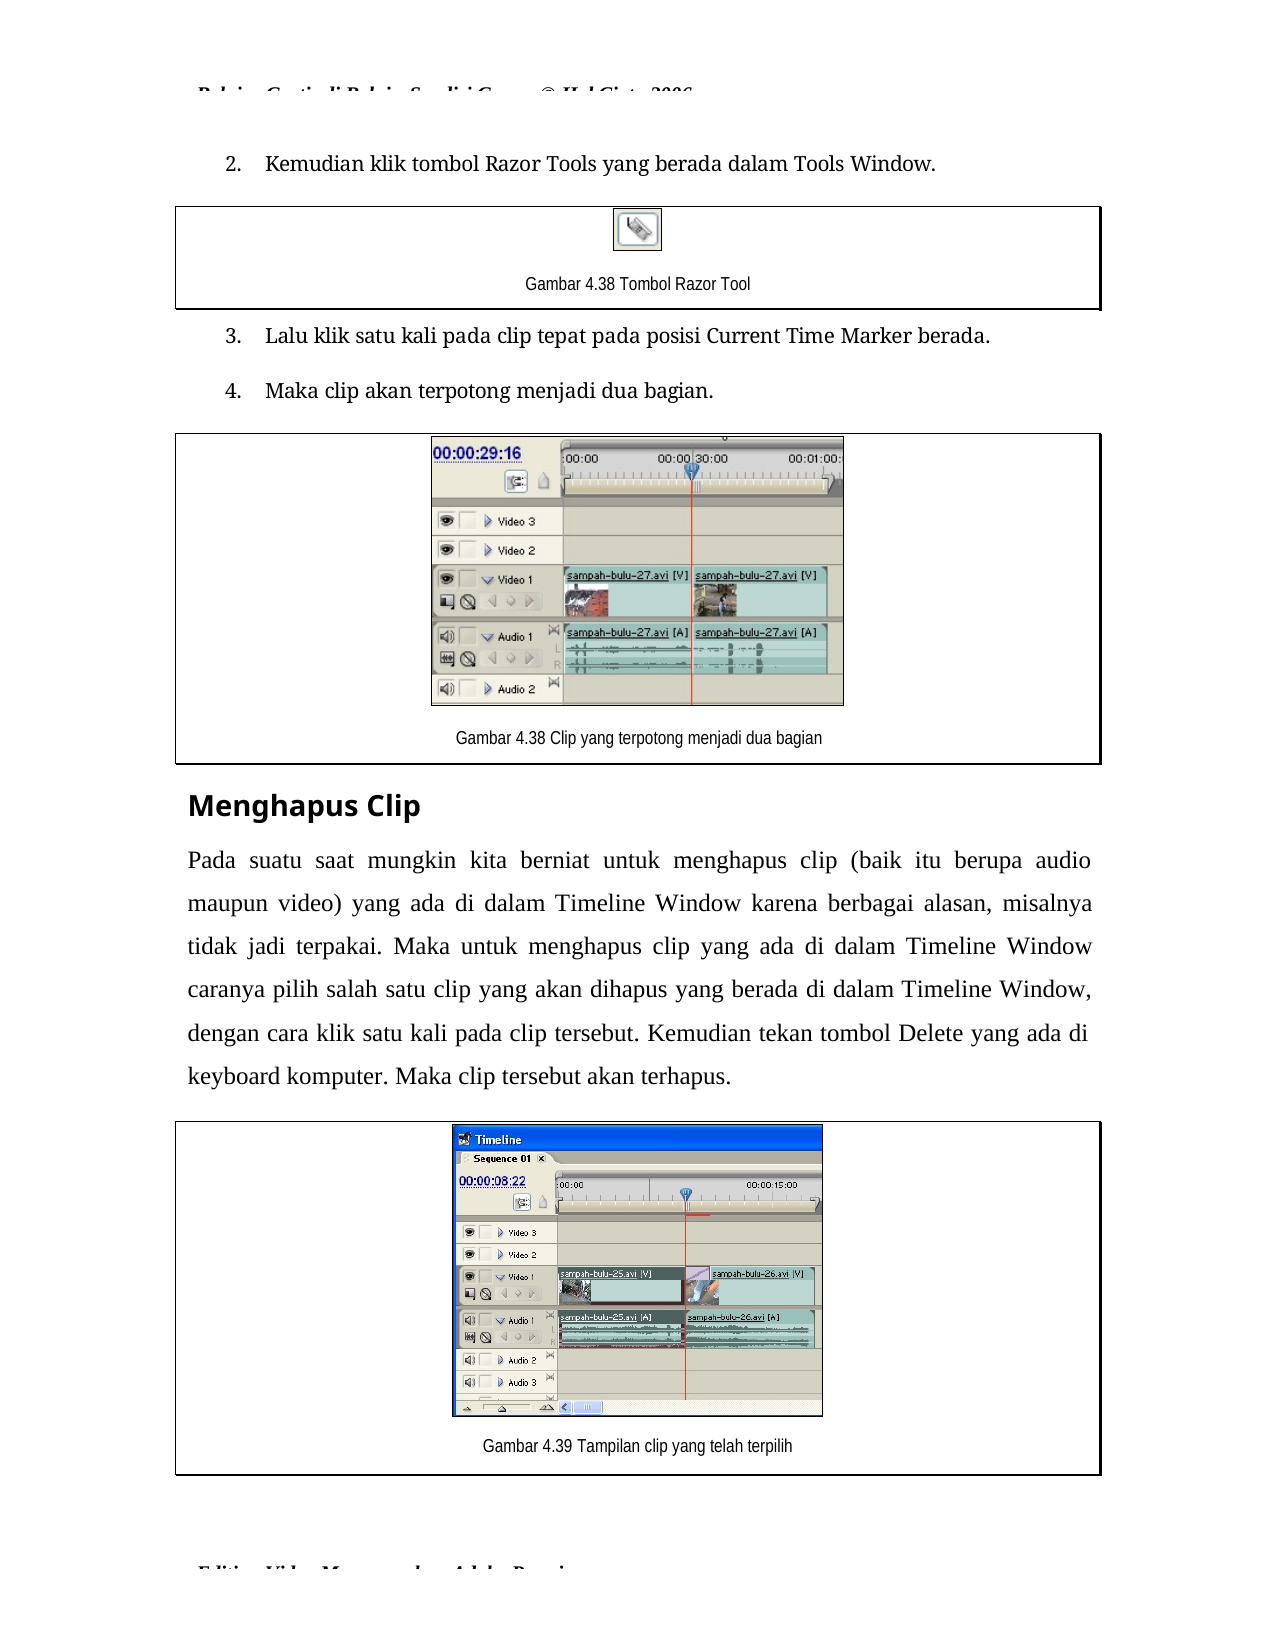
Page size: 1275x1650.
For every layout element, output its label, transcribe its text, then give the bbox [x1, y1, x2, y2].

text Gambar 4.38 Clip yang terpotong menjadi dua bagian [456, 727, 1100, 748]
text Gambar 4.39 Tampilan clip yang telah terpilih [480, 1435, 795, 1457]
text 3. Lalu klik satu kali pada clip tepat pada posisi Current Time Marker berada. [225, 322, 1100, 349]
text Menghapus Clip [187, 787, 1100, 820]
picture [614, 209, 661, 250]
text Gambar 4.38 Tombol Razor Tool [522, 272, 753, 293]
text keyboard komputer. Maka clip tersebut akan terhapus. [187, 1061, 736, 1088]
text 2. Kemudian klik tombol Razor Tools yang berada dalam Tools Window. [225, 149, 1100, 177]
text 4. Maka clip akan terpotong menjadi dua bagian. [225, 377, 1100, 404]
picture [453, 1125, 822, 1416]
picture [432, 437, 843, 705]
text Pada suatu saat mungkin kita berniat untuk menghapus clip (baik itu berupa audio maupun video) yang ada di dalam Timeline Window karena berbagai alasan, misalnya tidak jadi terpakai. Maka untuk menghapus clip yang ada di dalam Timeline Window caranya pilih salah satu clip yang akan dihapus yang berada di dalam Timeline Window, dengan cara klik satu kali pada clip tersebut. Kemudian tekan tombol Delete yang ada di [187, 845, 1092, 1046]
